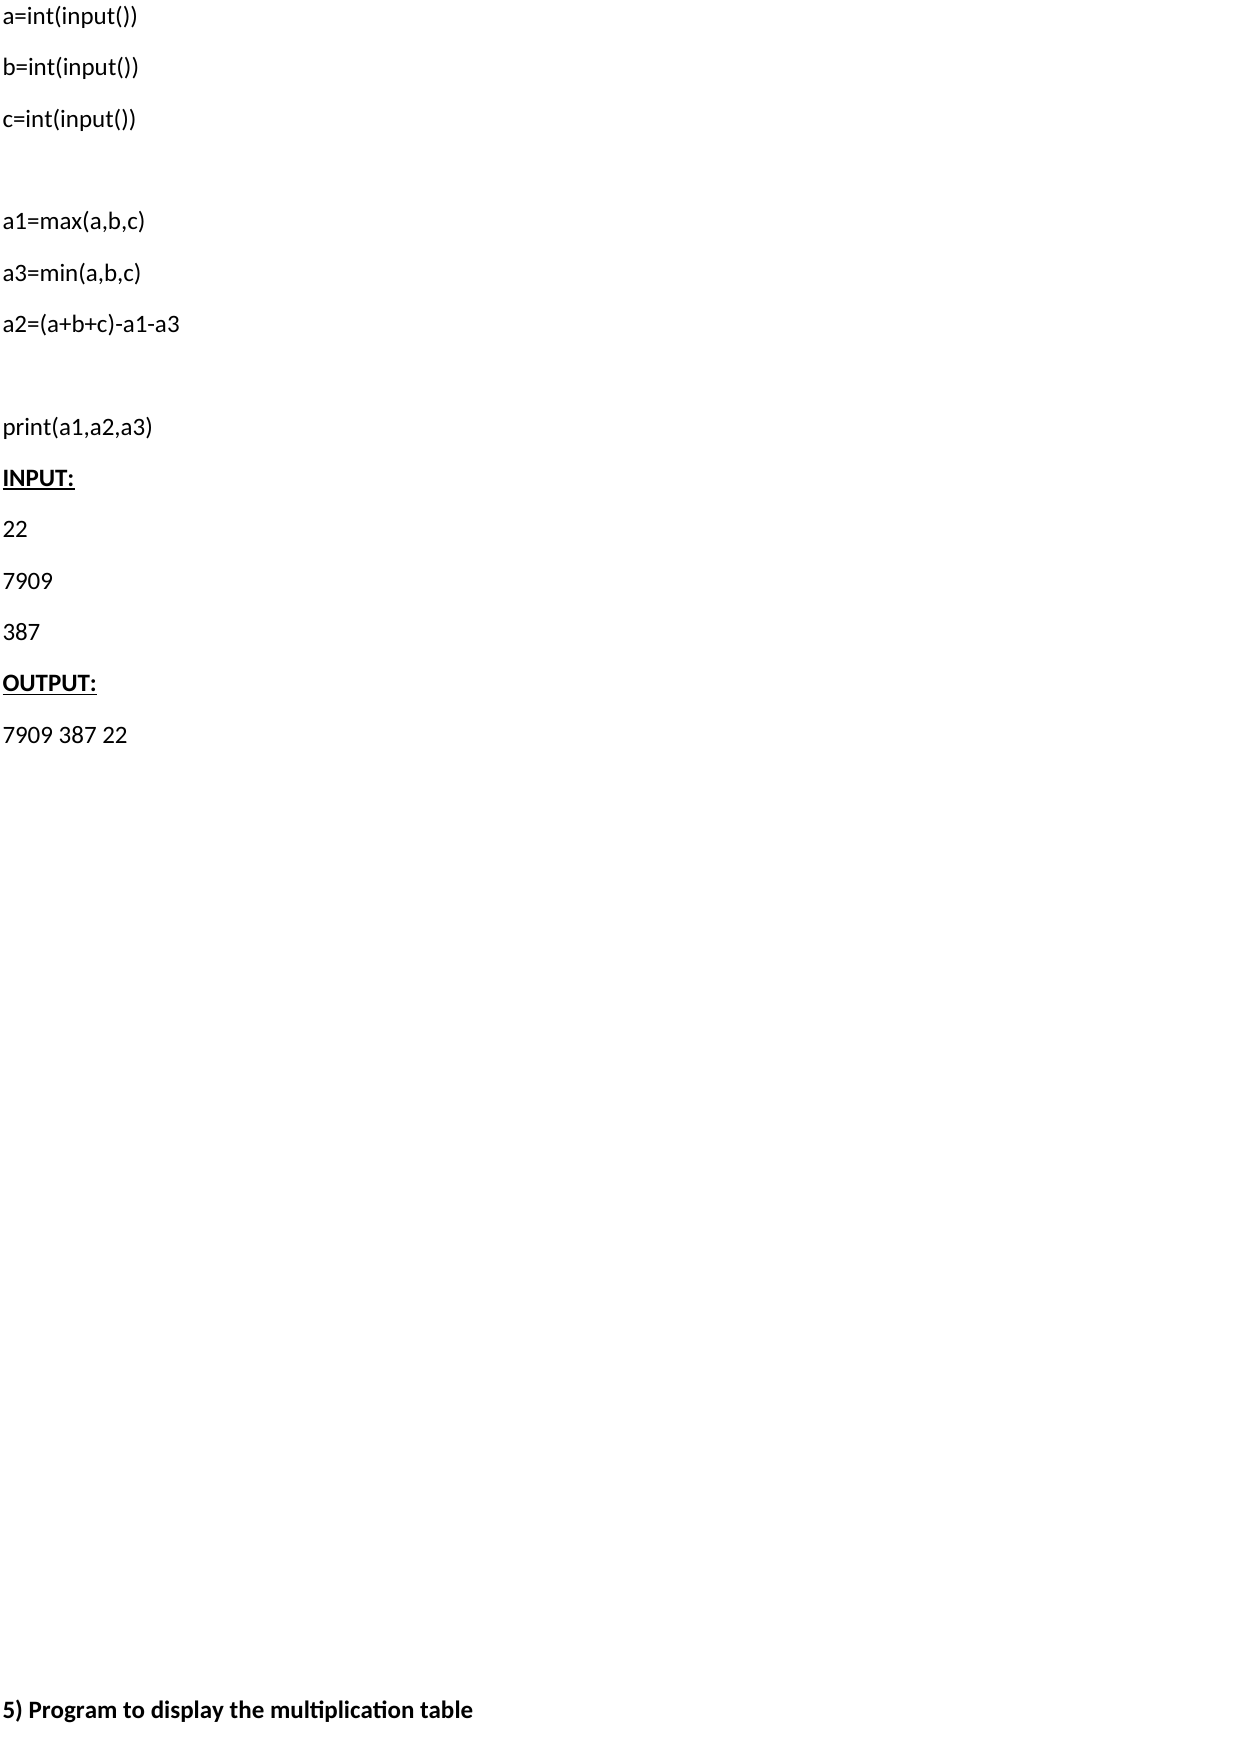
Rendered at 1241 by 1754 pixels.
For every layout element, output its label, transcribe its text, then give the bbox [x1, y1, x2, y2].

text c=int(input()) [2, 103, 1240, 133]
text 387 [2, 616, 1240, 647]
text 7909 387 22 [2, 719, 1240, 749]
text a2=(a+b+c)-a1-a3 [2, 308, 1240, 339]
text 7909 [2, 565, 1240, 595]
text a=int(input()) [2, 0, 1240, 31]
text b=int(input()) [2, 51, 1240, 82]
text 22 [2, 513, 1240, 544]
text 5) Program to display the multiplication table [2, 1695, 1240, 1725]
text OUTPUT: [2, 668, 1240, 698]
text a1=max(a,b,c) [2, 205, 1240, 236]
text a3=min(a,b,c) [2, 257, 1240, 287]
text INPUT: [2, 462, 1240, 493]
text print(a1,a2,a3) [2, 411, 1240, 441]
